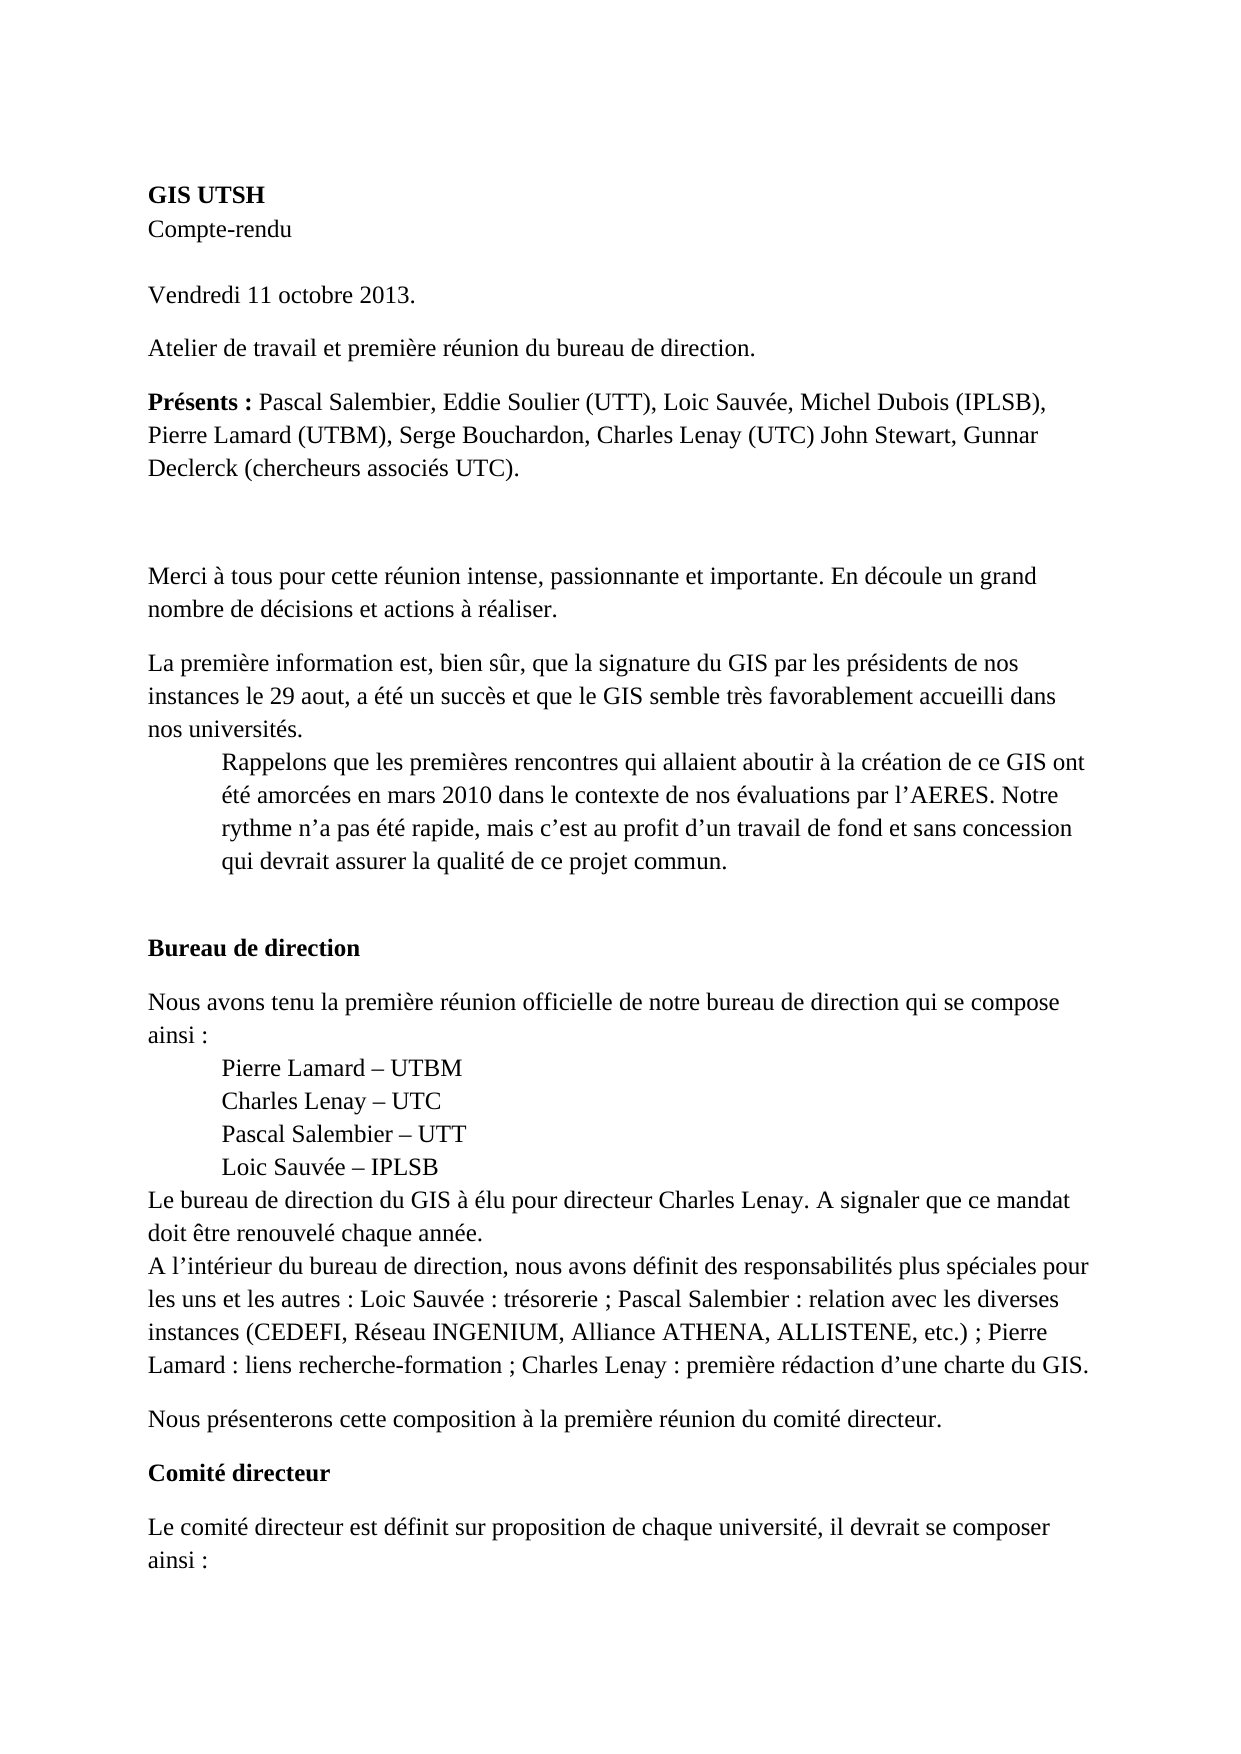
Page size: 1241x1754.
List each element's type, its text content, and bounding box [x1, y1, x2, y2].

text Atelier de travail et première réunion du bureau de direction. [148, 333, 1093, 362]
text Compte-rendu [148, 214, 1093, 242]
text Présents : Pascal Salembier, Eddie Soulier (UTT), Loic Sauvée, Michel Dubois (IPLSB), Pierre Lamard (UTBM), Serge Bouchardon, Charles Lenay (UTC) John Stewart, Gunnar Declerck (chercheurs associés UTC). [148, 387, 1093, 482]
text GIS UTSH [148, 181, 1093, 209]
text Merci à tous pour cette réunion intense, passionnante et importante. En découle un grand nombre de décisions et actions à réaliser. [148, 561, 1093, 623]
text Pascal Salembier – UTT [148, 1119, 1093, 1148]
text La première information est, bien sûr, que la signature du GIS par les présidents de nos instances le 29 aout, a été un succès et que le GIS semble très favorablement accueilli dans nos universités. [148, 648, 1093, 743]
text Rappelons que les premières rencontres qui allaient aboutir à la création de ce GIS ont été amorcées en mars 2010 dans le contexte de nos évaluations par l’AERES. Notre rythme n’a pas été rapide, mais c’est au profit d’un travail de fond et sans concession qui devrait assurer la qualité de ce projet commun. [221, 747, 1093, 875]
text Comité directeur [148, 1458, 1093, 1487]
text A l’intérieur du bureau de direction, nous avons définit des responsabilités plus spéciales pour les uns et les autres : Loic Sauvée : trésorerie ; Pascal Salembier : relation avec les diverses instances (CEDEFI, Réseau INGENIUM, Alliance ATHENA, ALLISTENE, etc.) ; Pierre Lamard : liens recherche-formation ; Charles Lenay : première rédaction d’une charte du GIS. [148, 1251, 1093, 1379]
text Charles Lenay – UTC [148, 1086, 1093, 1115]
text Bureau de direction [148, 933, 1093, 962]
text Loic Sauvée – IPLSB [148, 1152, 1093, 1181]
text Nous avons tenu la première réunion officielle de notre bureau de direction qui se compose ainsi : [148, 987, 1093, 1049]
text Nous présenterons cette composition à la première réunion du comité directeur. [148, 1404, 1093, 1433]
text Le comité directeur est définit sur proposition de chaque université, il devrait se composer ainsi : [148, 1512, 1093, 1573]
text Le bureau de direction du GIS à élu pour directeur Charles Lenay. A signaler que ce mandat doit être renouvelé chaque année. [148, 1185, 1093, 1247]
text Vendredi 11 octobre 2013. [148, 280, 1093, 308]
text Pierre Lamard – UTBM [148, 1053, 1093, 1082]
